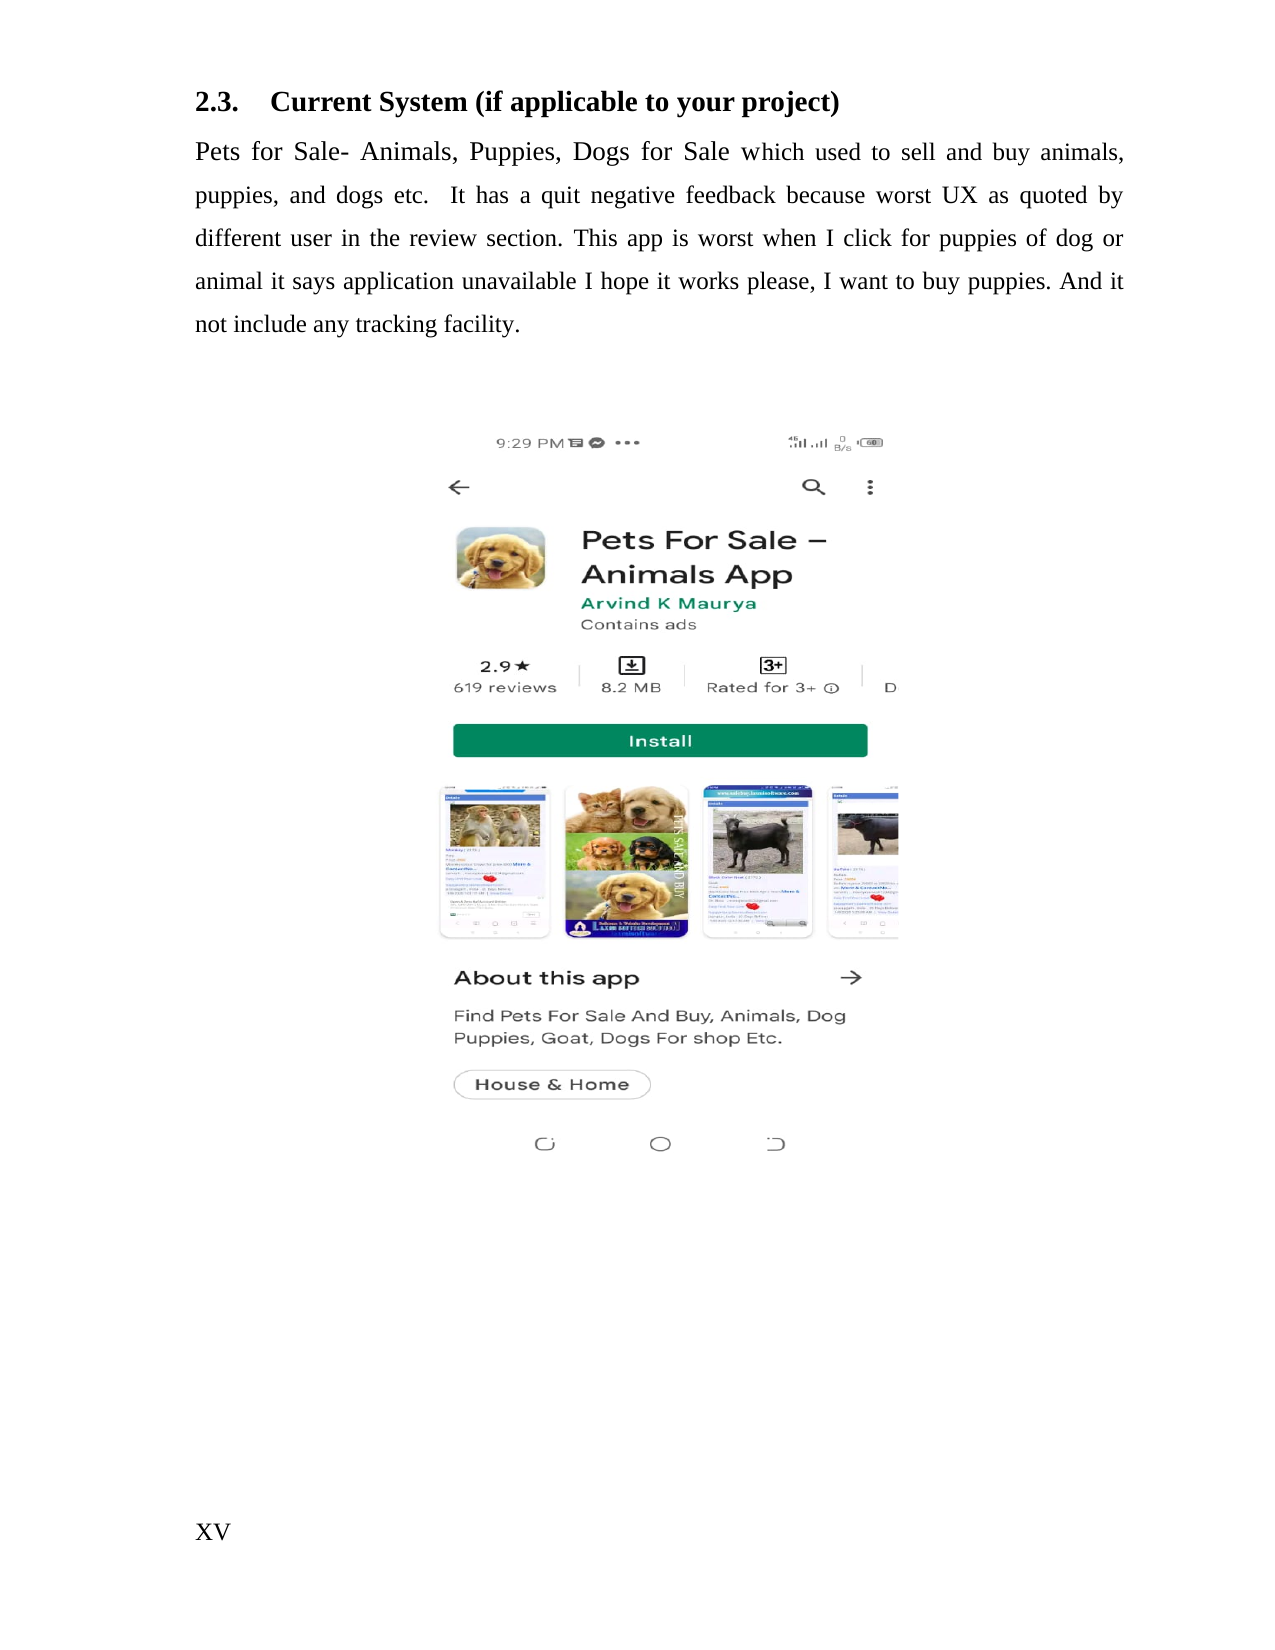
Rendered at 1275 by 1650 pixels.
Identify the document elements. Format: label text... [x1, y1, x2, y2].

picture [421, 424, 899, 1166]
subtitle Current System (if applicable to your project) [195, 84, 1125, 118]
text Pets for Sale- Animals, Puppies, Dogs for Sale which used to sell and buy animals, puppies, and dogs etc. It has a quit negative feedback because worst UX as quoted by different user in the review section. This app is worst when I click for puppies of dog or animal it says application unavailable I hope it works please, I want to buy puppies. And it not include any tracking facility. [195, 135, 1125, 338]
